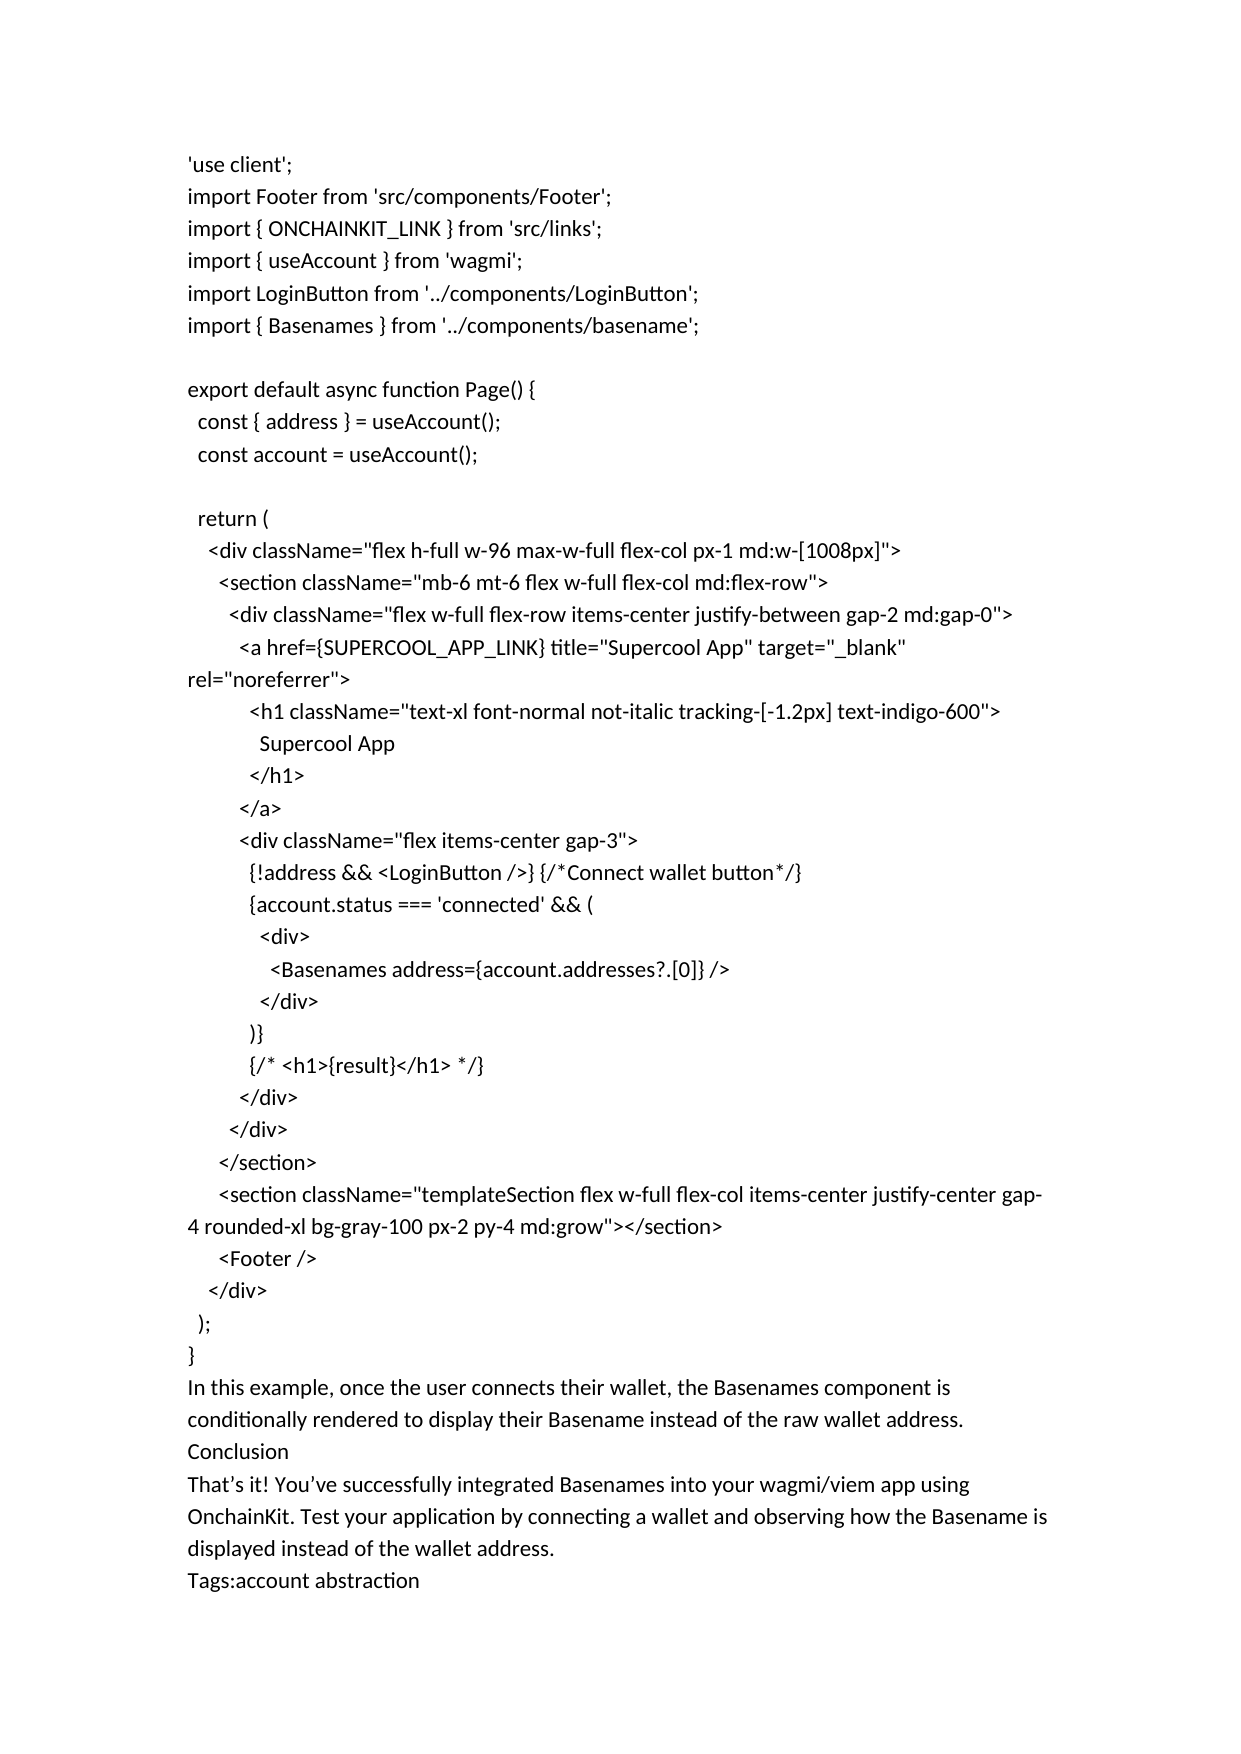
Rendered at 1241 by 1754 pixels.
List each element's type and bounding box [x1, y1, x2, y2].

text [187, 150, 1053, 1594]
